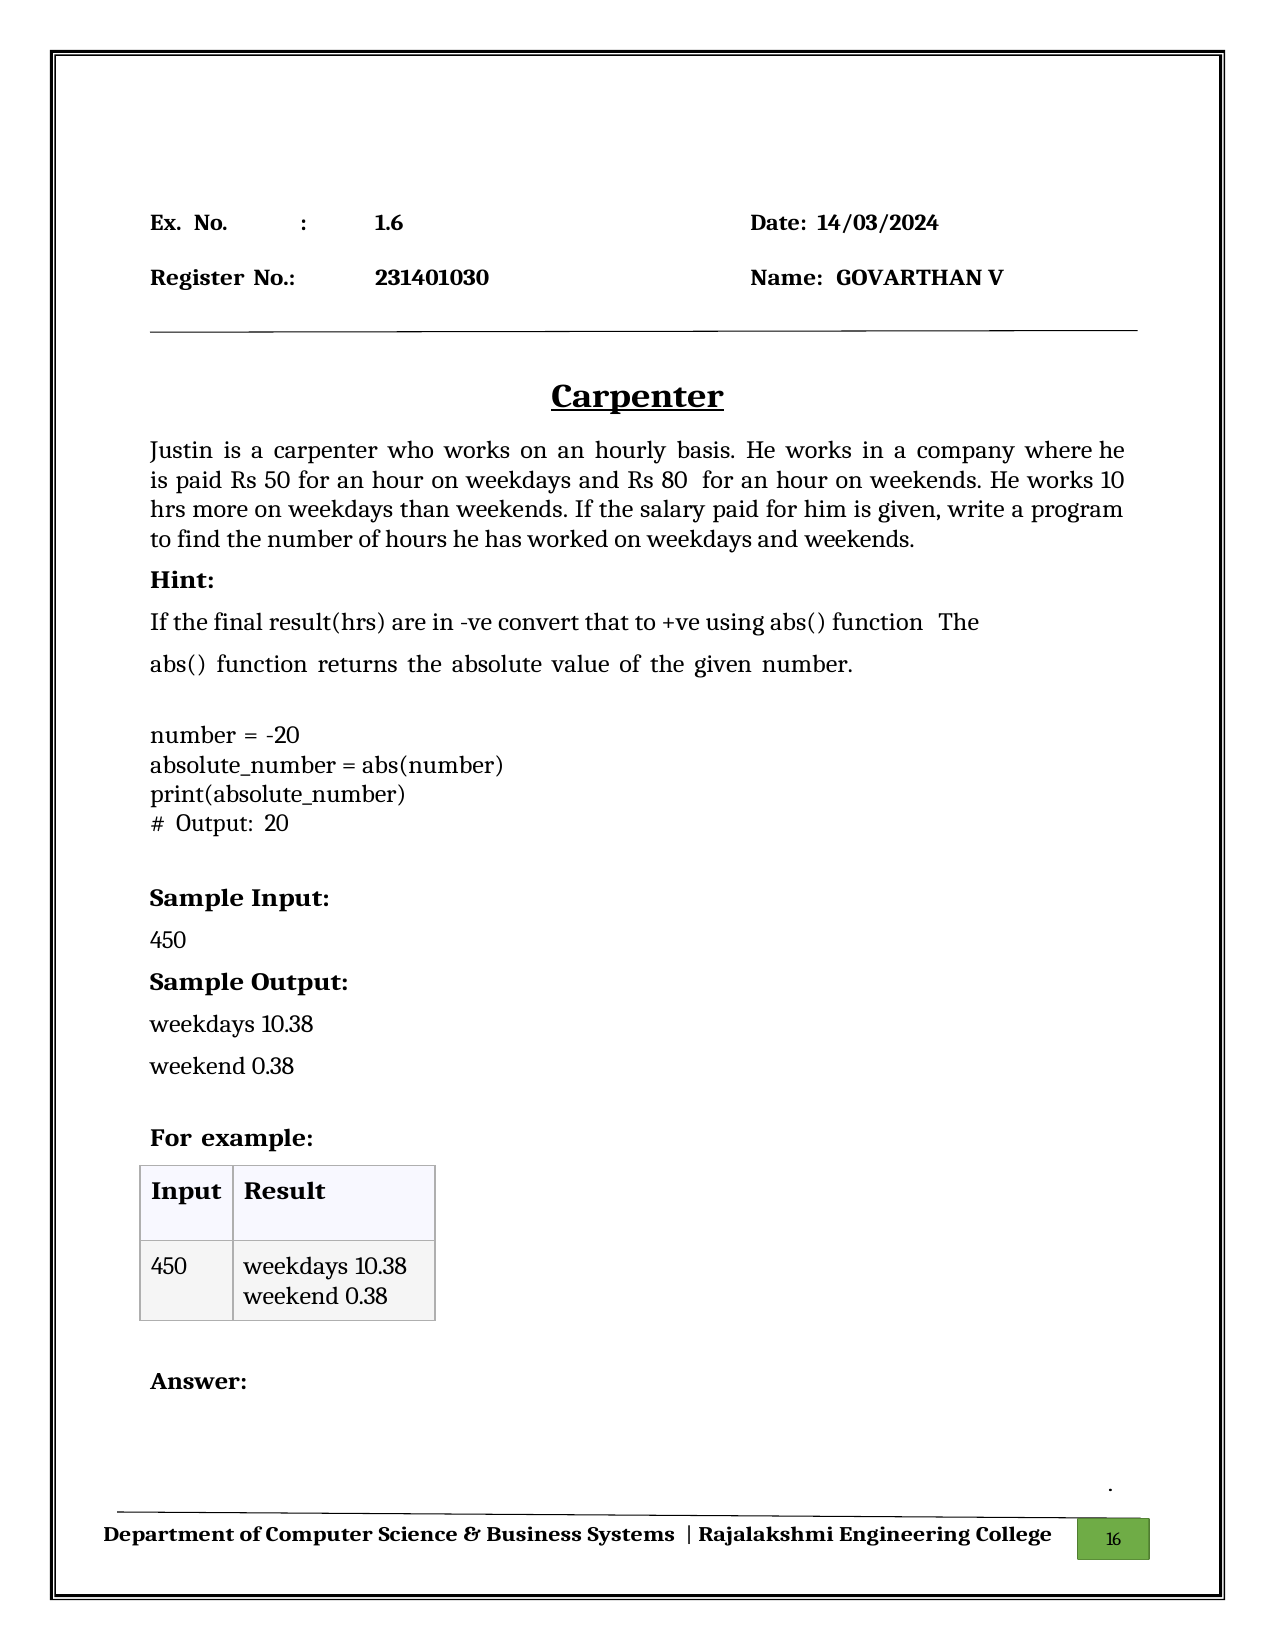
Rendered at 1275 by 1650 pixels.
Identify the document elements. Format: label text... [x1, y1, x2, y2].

subtitle Sample Input: [150, 884, 1137, 913]
subtitle Hint: [150, 566, 1137, 595]
text Register No.: 231401030 Name: GOVARTHAN V [150, 265, 1137, 292]
table_header Input [141, 1166, 232, 1240]
subtitle Sample Output: [150, 968, 1137, 997]
subtitle For example: [150, 1123, 1137, 1152]
text If the final result(hrs) are in -ve convert that to +ve using abs() function The abs() function returns the absolute value of the given number. [150, 608, 991, 678]
text Answer: [150, 1368, 1137, 1396]
text Ex. No. : 1.6 Date: 14/03/2024 [150, 210, 1137, 236]
table_header Result [234, 1166, 434, 1240]
text 450 [150, 926, 1137, 955]
table_cell weekdays 10.38 weekend 0.38 [234, 1241, 434, 1320]
text number = -20 [150, 721, 1137, 750]
text # Output: 20 [150, 809, 1137, 837]
text weekend 0.38 [150, 1052, 1137, 1081]
table_cell 450 [141, 1241, 232, 1320]
text Justin is a carpenter who works on an hourly basis. He works in a company where he is paid Rs 50 for an hour on weekdays and Rs 80 for an hour on weekends. He works 10 hrs more on weekdays than weekends. If the salary paid for him is given, write a program to find the number of hours he has worked on weekdays and weekends. [150, 436, 1125, 553]
text weekdays 10.38 [150, 1010, 1137, 1039]
text absolute_number = abs(number) print(absolute_number) [150, 751, 539, 808]
subtitle Carpenter [137, 377, 1137, 415]
